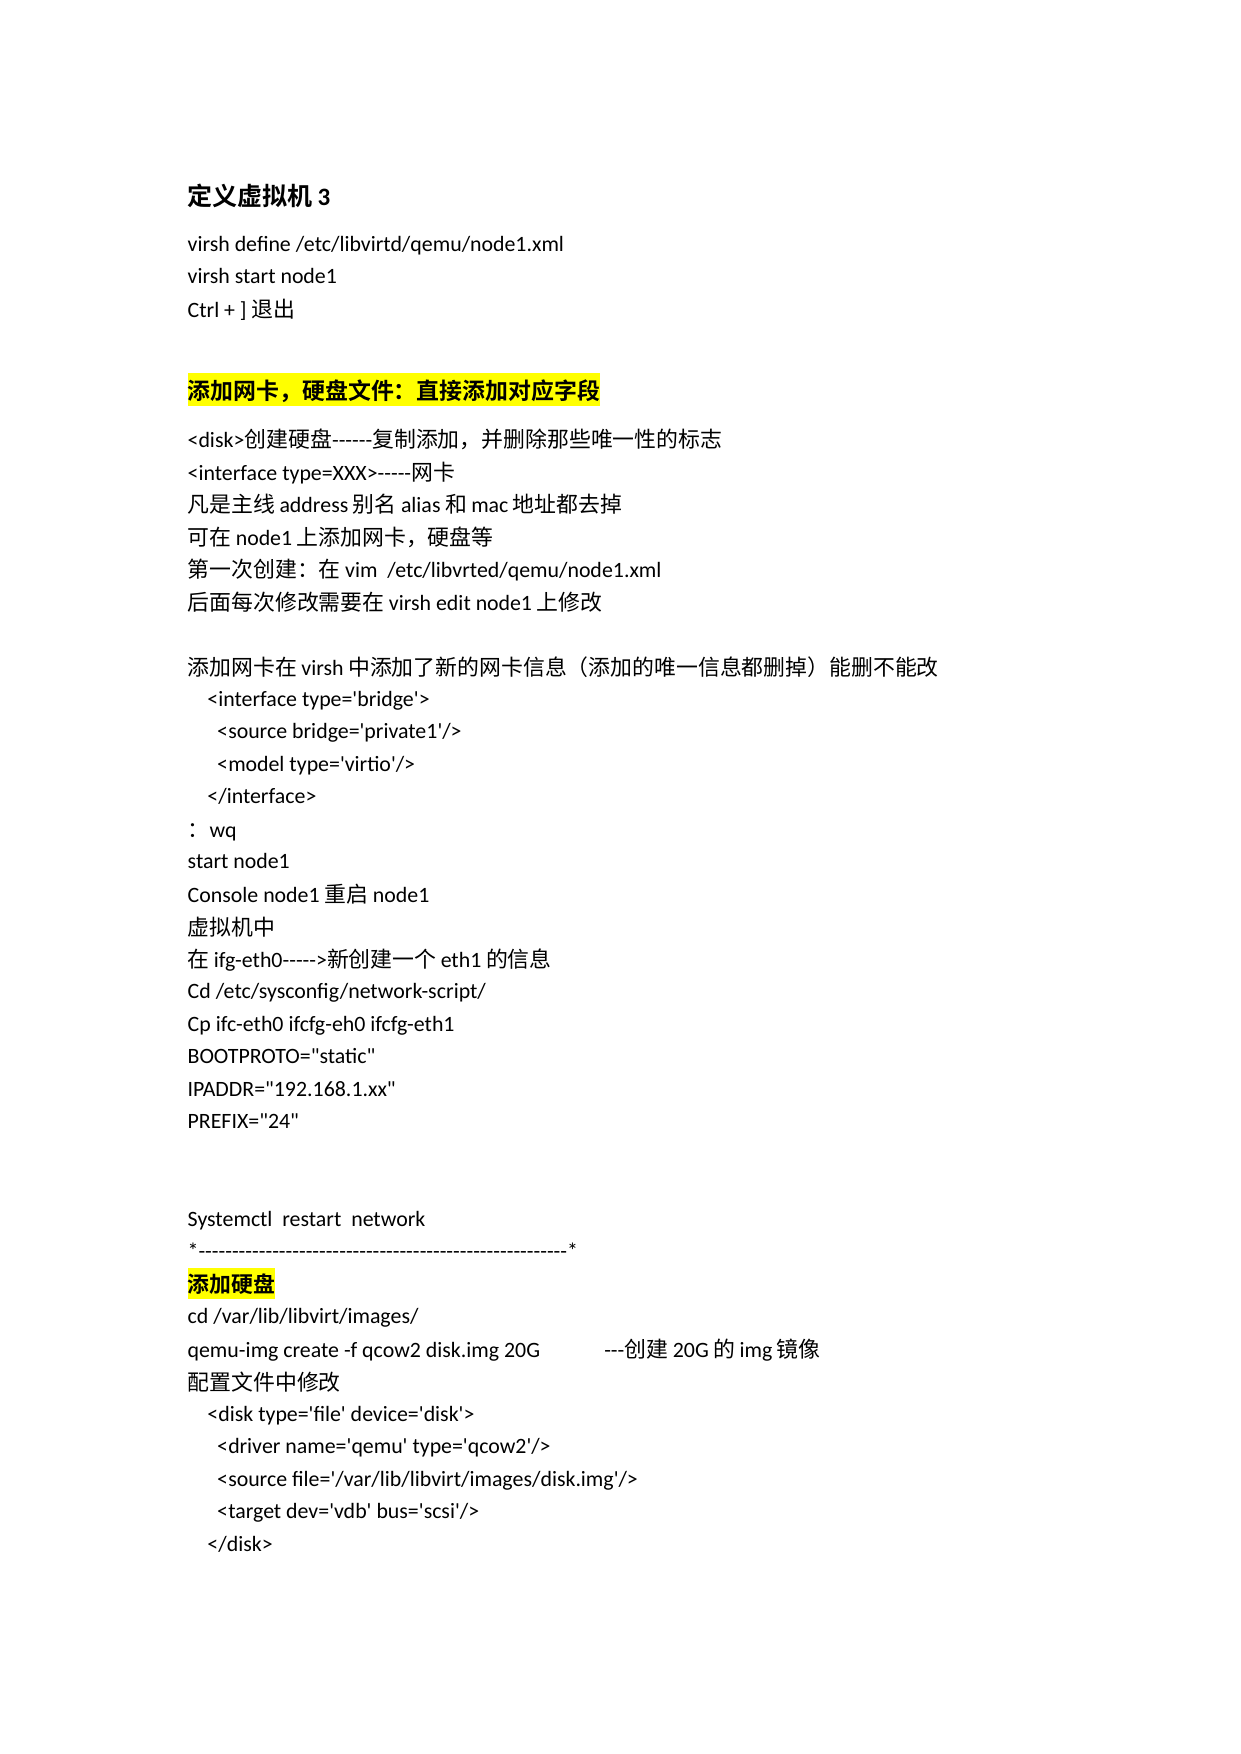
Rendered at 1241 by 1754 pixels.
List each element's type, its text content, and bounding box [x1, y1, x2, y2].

text <disk type='file' device='disk'> [187, 1397, 1053, 1429]
text Console node1 重启node1 [187, 877, 1053, 909]
text 凡是主线address别名alias和mac地址都去掉 [187, 487, 1053, 519]
text Cd /etc/sysconfig/network-script/ [187, 974, 1053, 1007]
text Cp ifc-eth0 ifcfg-eh0 ifcfg-eth1 [187, 1007, 1053, 1039]
text 定义虚拟机3 [187, 162, 1053, 227]
text start node1 [187, 844, 1053, 877]
text <source bridge='private1'/> [187, 714, 1053, 747]
text BOOTPROTO="static" [187, 1039, 1053, 1072]
text <target dev='vdb' bus='scsi'/> [187, 1494, 1053, 1527]
text </disk> [187, 1527, 1053, 1559]
text IPADDR="192.168.1.xx" [187, 1072, 1053, 1104]
text 第一次创建：在vim /etc/libvrted/qemu/node1.xml [187, 552, 1053, 584]
text 添加网卡在virsh中添加了新的网卡信息（添加的唯一信息都删掉）能删不能改 [187, 649, 1053, 682]
text 配置文件中修改 [187, 1364, 1053, 1397]
text ：wq [187, 812, 1053, 844]
text <interface type=XXX>-----网卡 [187, 454, 1053, 487]
text virsh define /etc/libvirtd/qemu/node1.xml [187, 227, 1053, 259]
text 后面每次修改需要在virsh edit node1上修改 [187, 584, 1053, 617]
text Systemctl restart network [187, 1202, 1053, 1234]
text 添加硬盘 [187, 1267, 1053, 1299]
text cd /var/lib/libvirt/images/ [187, 1299, 1053, 1332]
text <disk>创建硬盘------复制添加，并删除那些唯一性的标志 [187, 422, 1053, 454]
text <interface type='bridge'> [187, 682, 1053, 714]
text 在ifg-eth0----->新创建一个eth1的信息 [187, 942, 1053, 974]
text <driver name='qemu' type='qcow2'/> [187, 1429, 1053, 1462]
text virsh start node1 [187, 259, 1053, 292]
text Ctrl + ] 退出 [187, 292, 1053, 324]
text qemu-img create -f qcow2 disk.img 20G ---创建20G的img镜像 [187, 1332, 1053, 1364]
text PREFIX="24" [187, 1104, 1053, 1137]
text <source file='/var/lib/libvirt/images/disk.img'/> [187, 1462, 1053, 1494]
text </interface> [187, 779, 1053, 812]
text 可在node1上添加网卡，硬盘等 [187, 519, 1053, 552]
text 虚拟机中 [187, 909, 1053, 942]
text <model type='virtio'/> [187, 747, 1053, 779]
text 添加网卡，硬盘文件：直接添加对应字段 [187, 357, 1053, 422]
text *-------------------------------------------------------* [187, 1234, 1053, 1267]
